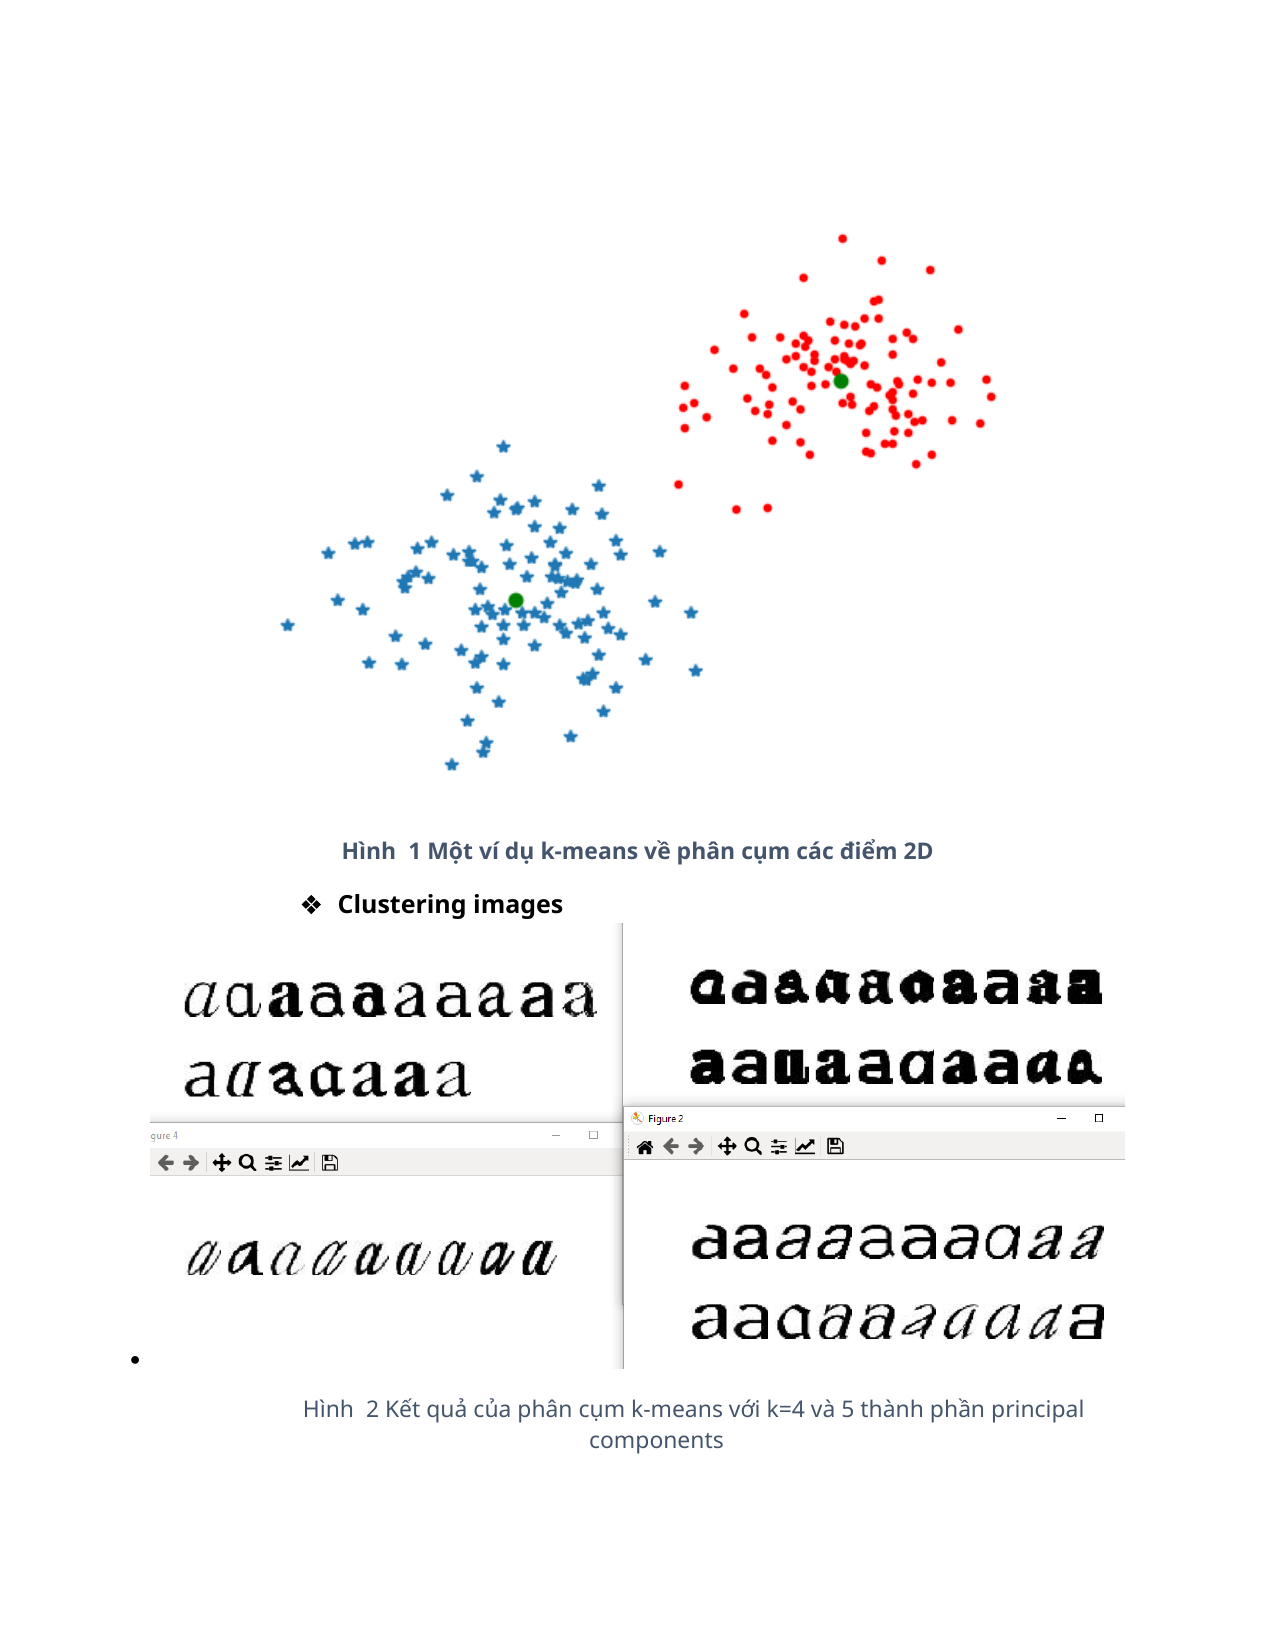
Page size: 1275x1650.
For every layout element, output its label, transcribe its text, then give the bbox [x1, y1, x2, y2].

picture [150, 923, 1125, 1369]
list Clustering images [300, 887, 1125, 921]
text Hình 2 Kết quả của phân cụm k-means với k=4 và 5 thành phần principal components [187, 1393, 1125, 1455]
text Hình 1 Một ví dụ k-means về phân cụm các điểm 2D [150, 834, 1125, 866]
picture [206, 150, 1072, 816]
